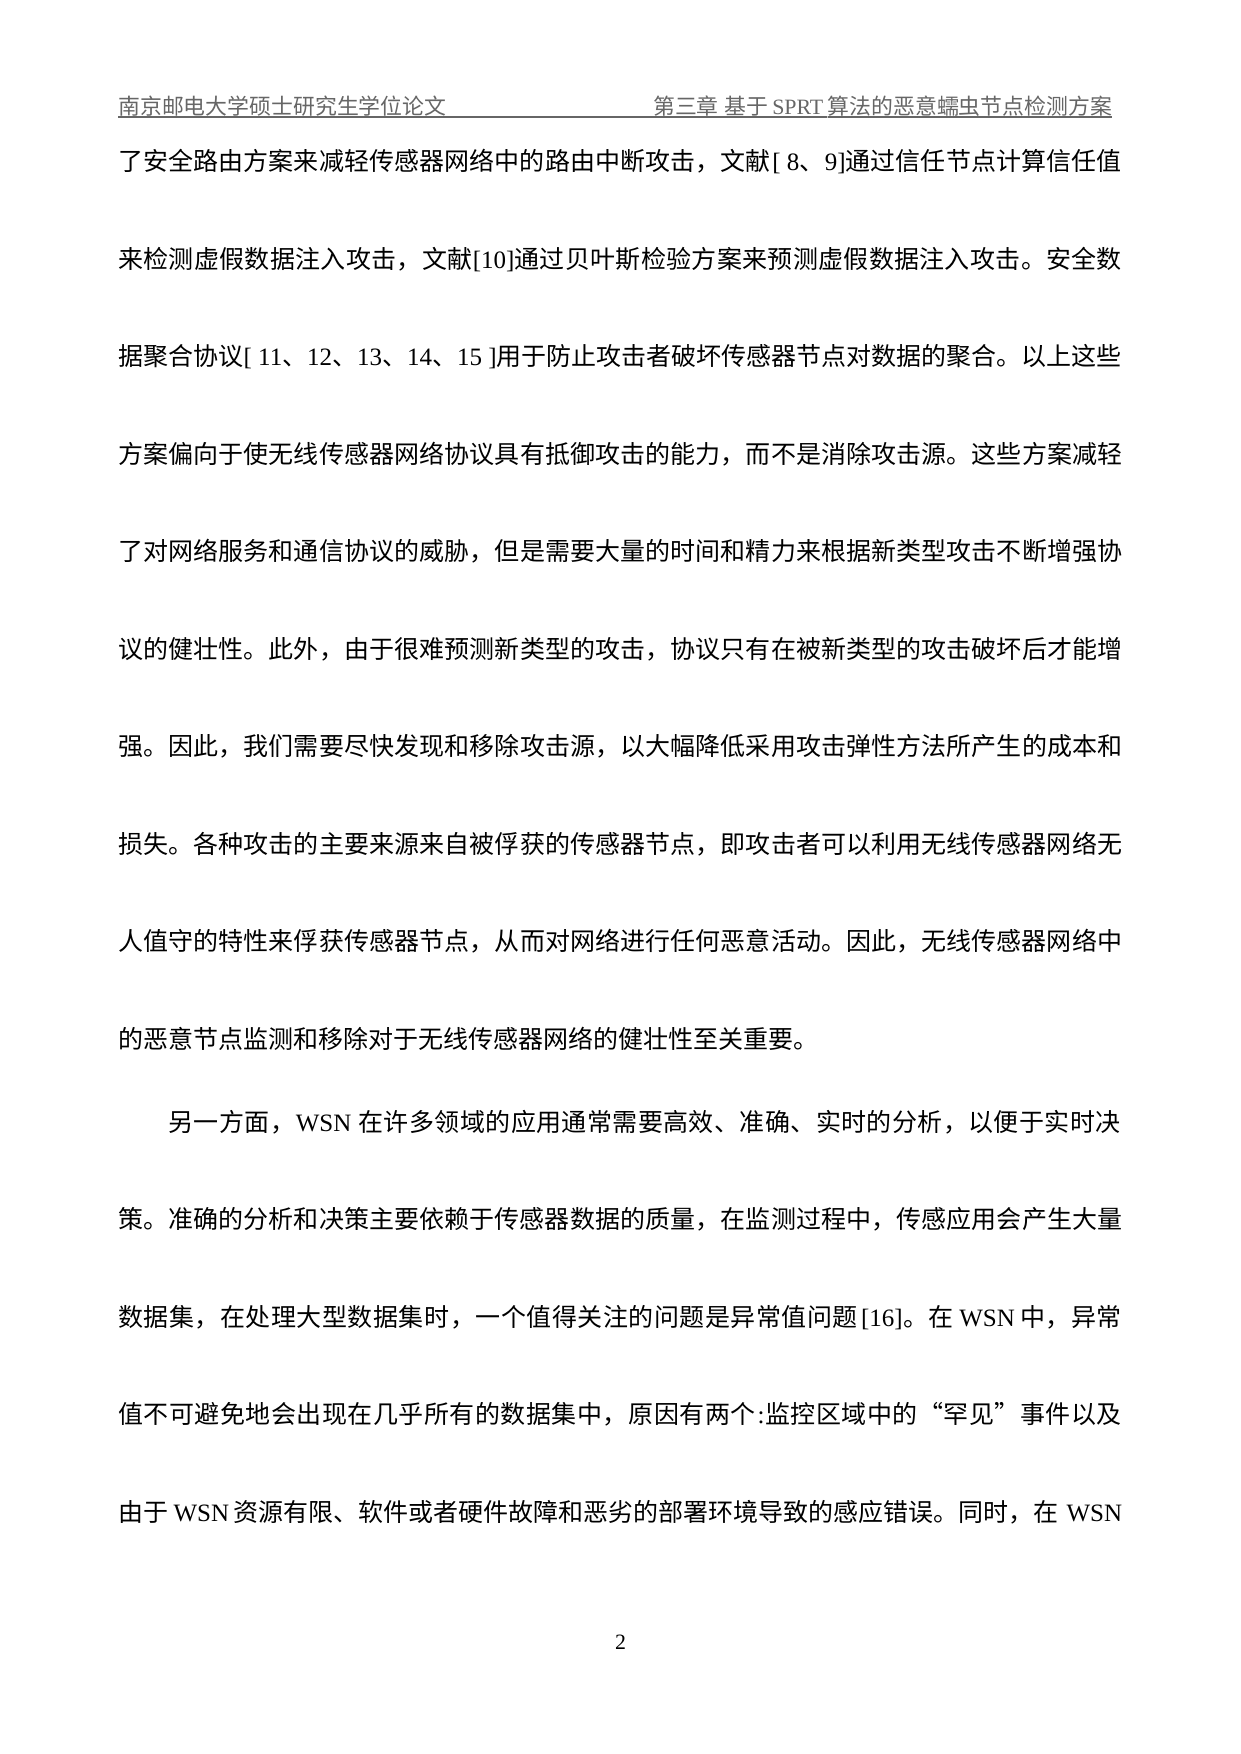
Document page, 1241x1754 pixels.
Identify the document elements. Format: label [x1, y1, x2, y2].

text [118, 1088, 1122, 1543]
text [118, 127, 1122, 1070]
